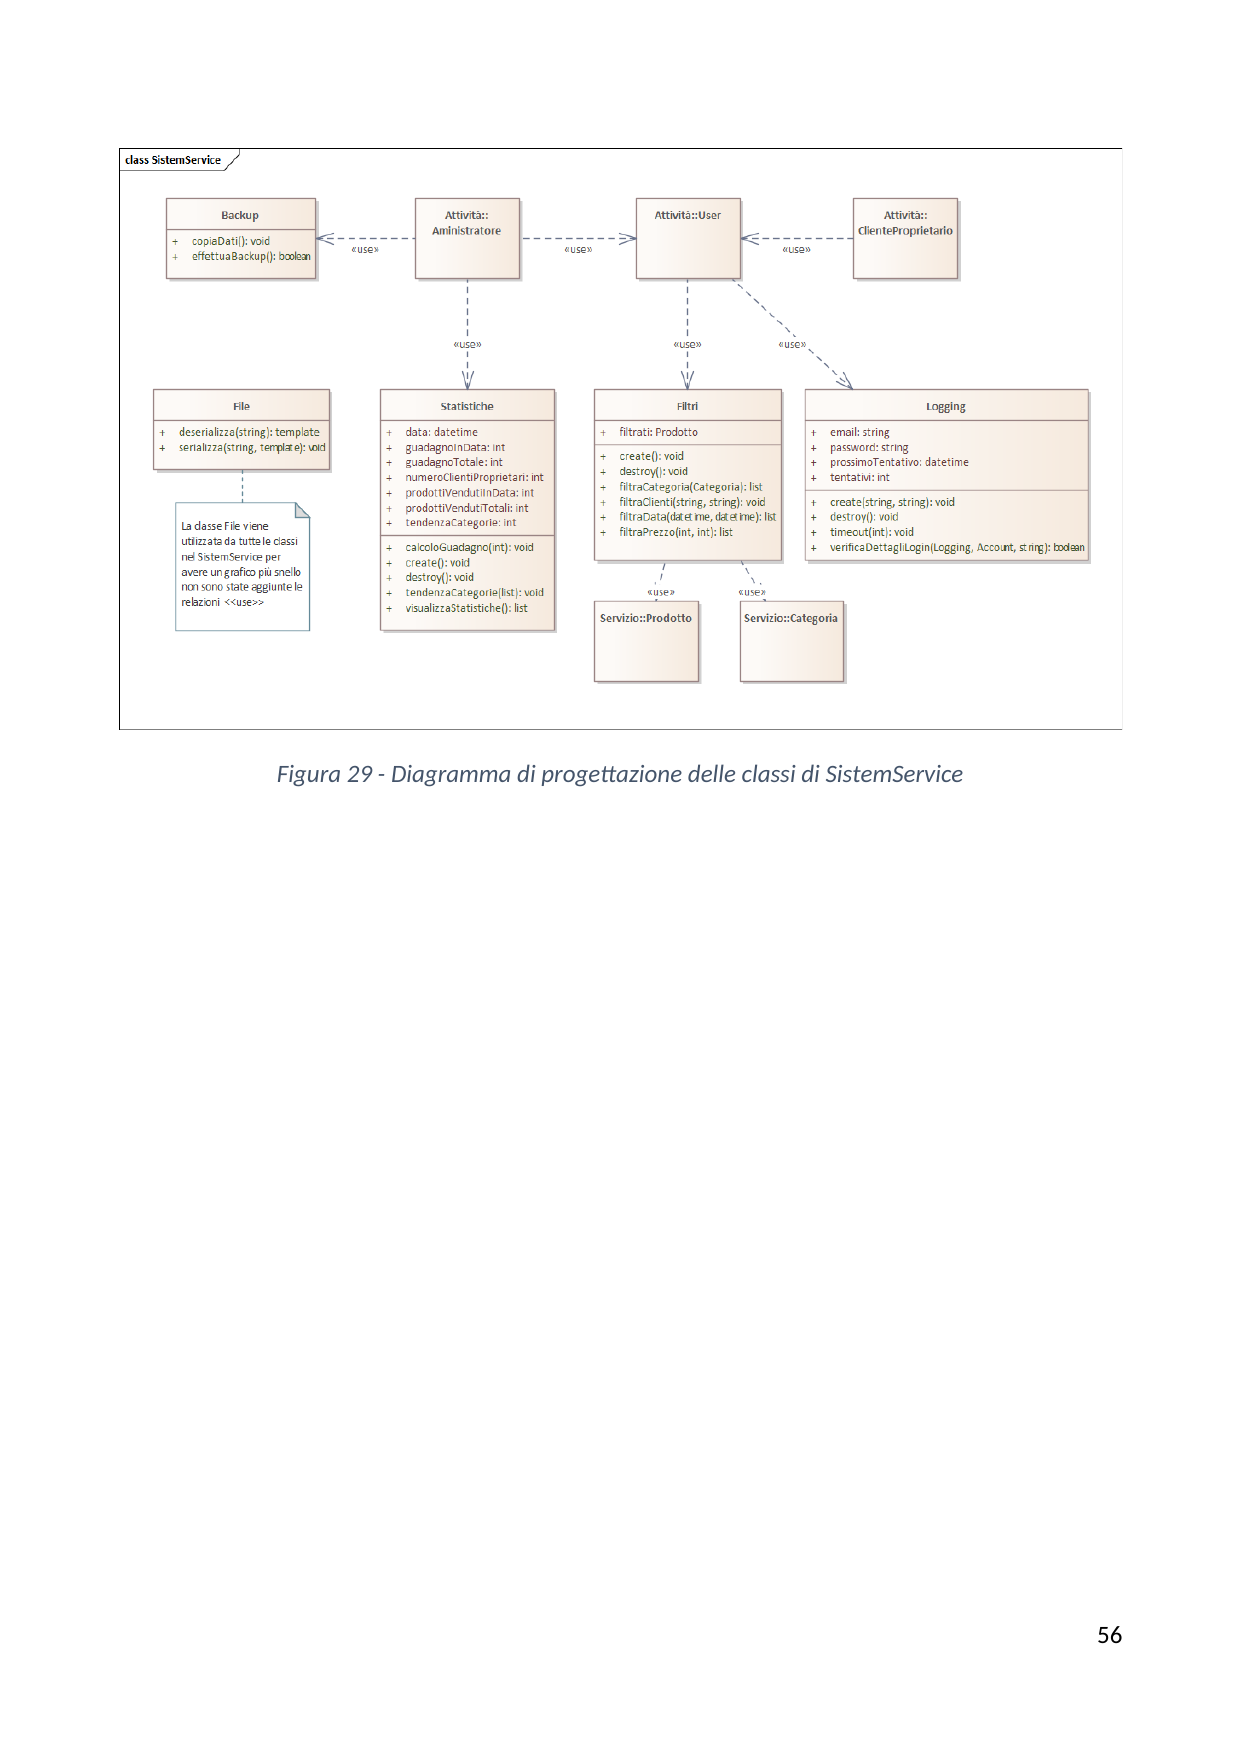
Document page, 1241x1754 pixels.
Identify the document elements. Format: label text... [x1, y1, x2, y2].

picture [118, 147, 1123, 730]
